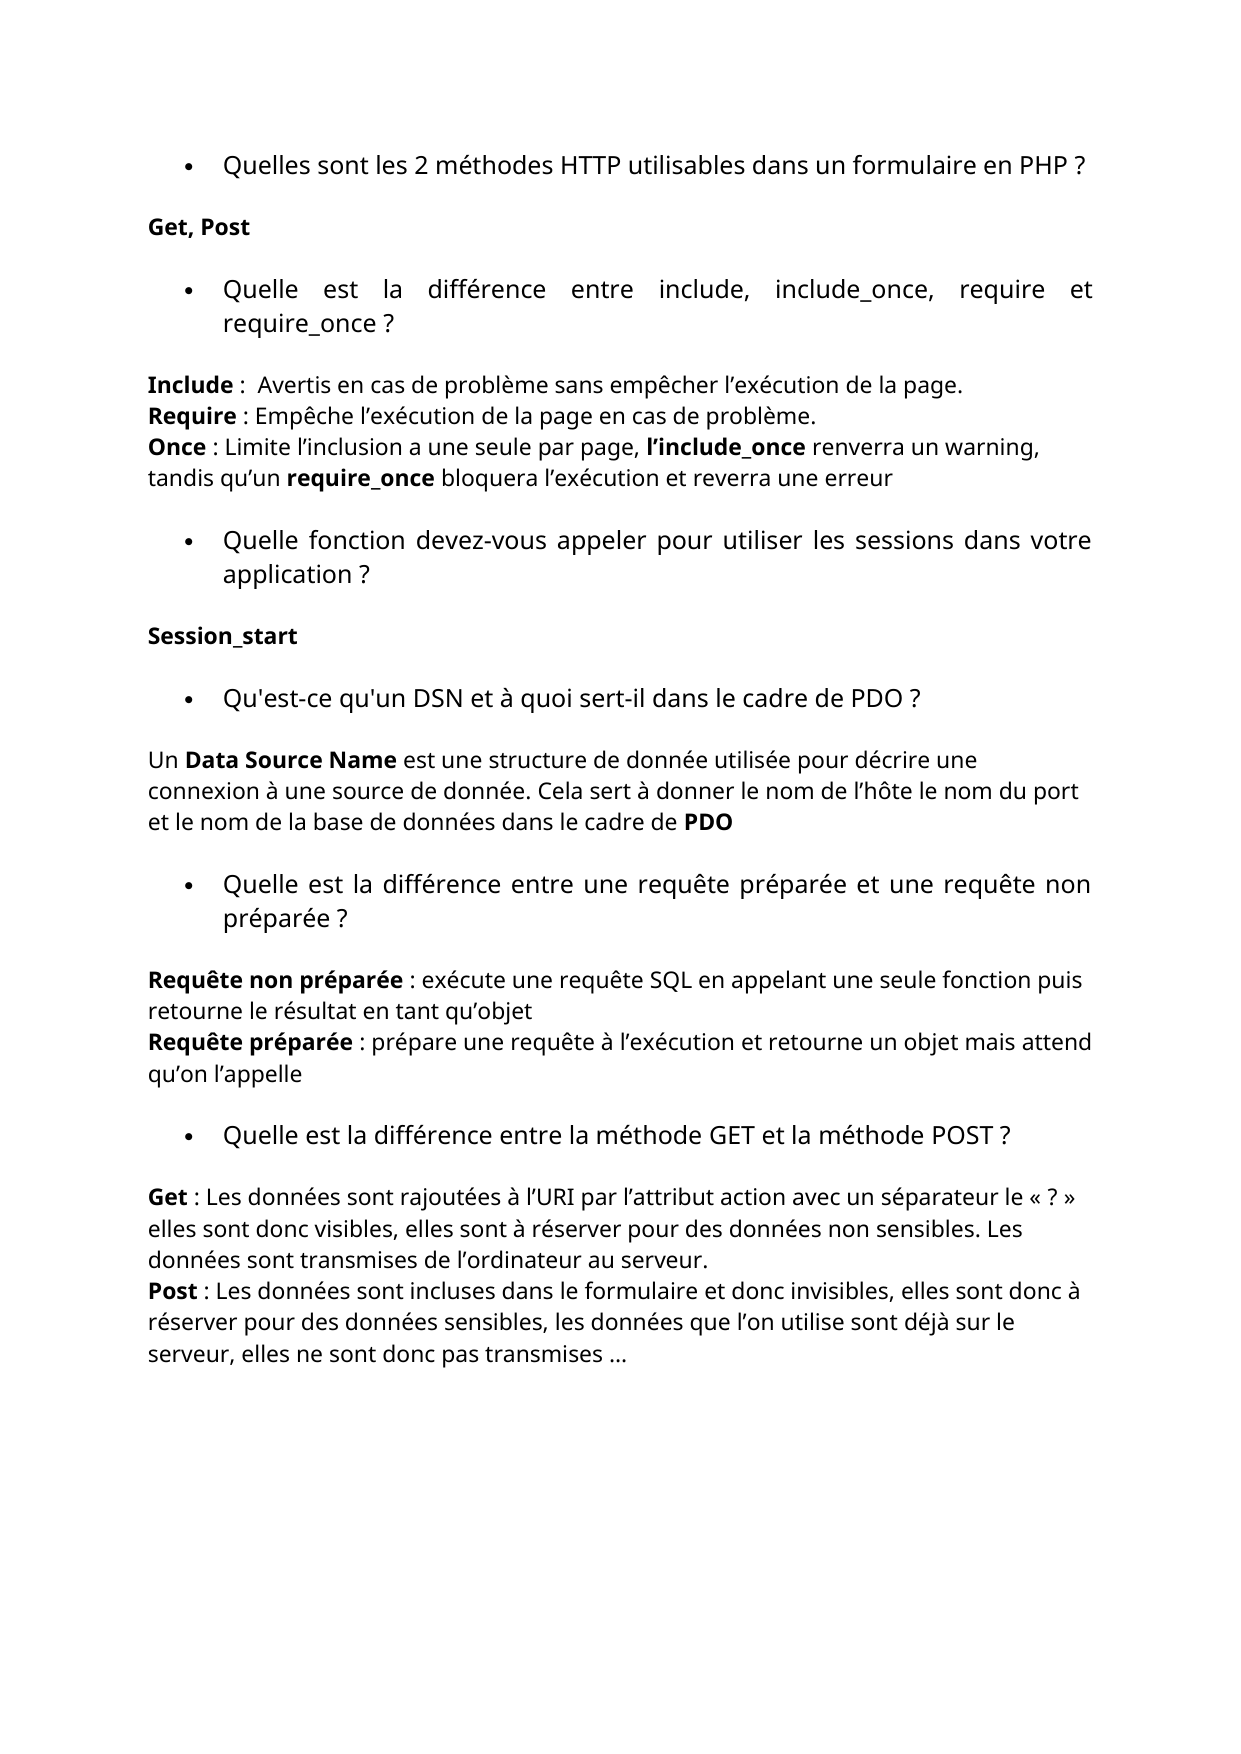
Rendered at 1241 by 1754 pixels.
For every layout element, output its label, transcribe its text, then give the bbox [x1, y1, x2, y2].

text Session_start [148, 620, 1093, 651]
list Qu'est-ce qu'un DSN et à quoi sert-il dans le cadre de PDO ? [185, 680, 1093, 714]
list Quelles sont les 2 méthodes HTTP utilisables dans un formulaire en PHP ? [185, 148, 1093, 182]
list Quelle est la différence entre include, include_once, require et require_once ? [185, 271, 1093, 339]
list Quelle fonction devez-vous appeler pour utiliser les sessions dans votre application ? [185, 523, 1093, 591]
text Post : Les données sont incluses dans le formulaire et donc invisibles, elles sont donc à réserver pour des données sensibles, les données que l’on utilise sont déjà sur le serveur, elles ne sont donc pas transmises … [148, 1275, 1093, 1369]
list Quelle est la différence entre une requête préparée et une requête non préparée ? [185, 867, 1093, 935]
list Quelle est la différence entre la méthode GET et la méthode POST ? [185, 1118, 1093, 1152]
text Requête non préparée : exécute une requête SQL en appelant une seule fonction puis retourne le résultat en tant qu’objet [148, 964, 1093, 1026]
text Require : Empêche l’exécution de la page en cas de problème. [148, 400, 1093, 431]
text Un Data Source Name est une structure de donnée utilisée pour décrire une connexion à une source de donnée. Cela sert à donner le nom de l’hôte le nom du port et le nom de la base de données dans le cadre de PDO [148, 744, 1093, 837]
text Once : Limite l’inclusion a une seule par page, l’include_once renverra un warning, tandis qu’un require_once bloquera l’exécution et reverra une erreur [148, 431, 1093, 493]
text Include : Avertis en cas de problème sans empêcher l’exécution de la page. [148, 368, 1093, 400]
text Get : Les données sont rajoutées à l’URI par l’attribut action avec un séparateur le « ? » elles sont donc visibles, elles sont à réserver pour des données non sensibles. Les données sont transmises de l’ordinateur au serveur. [148, 1181, 1093, 1275]
text Requête préparée : prépare une requête à l’exécution et retourne un objet mais attend qu’on l’appelle [148, 1026, 1093, 1089]
text Get, Post [148, 211, 1093, 242]
